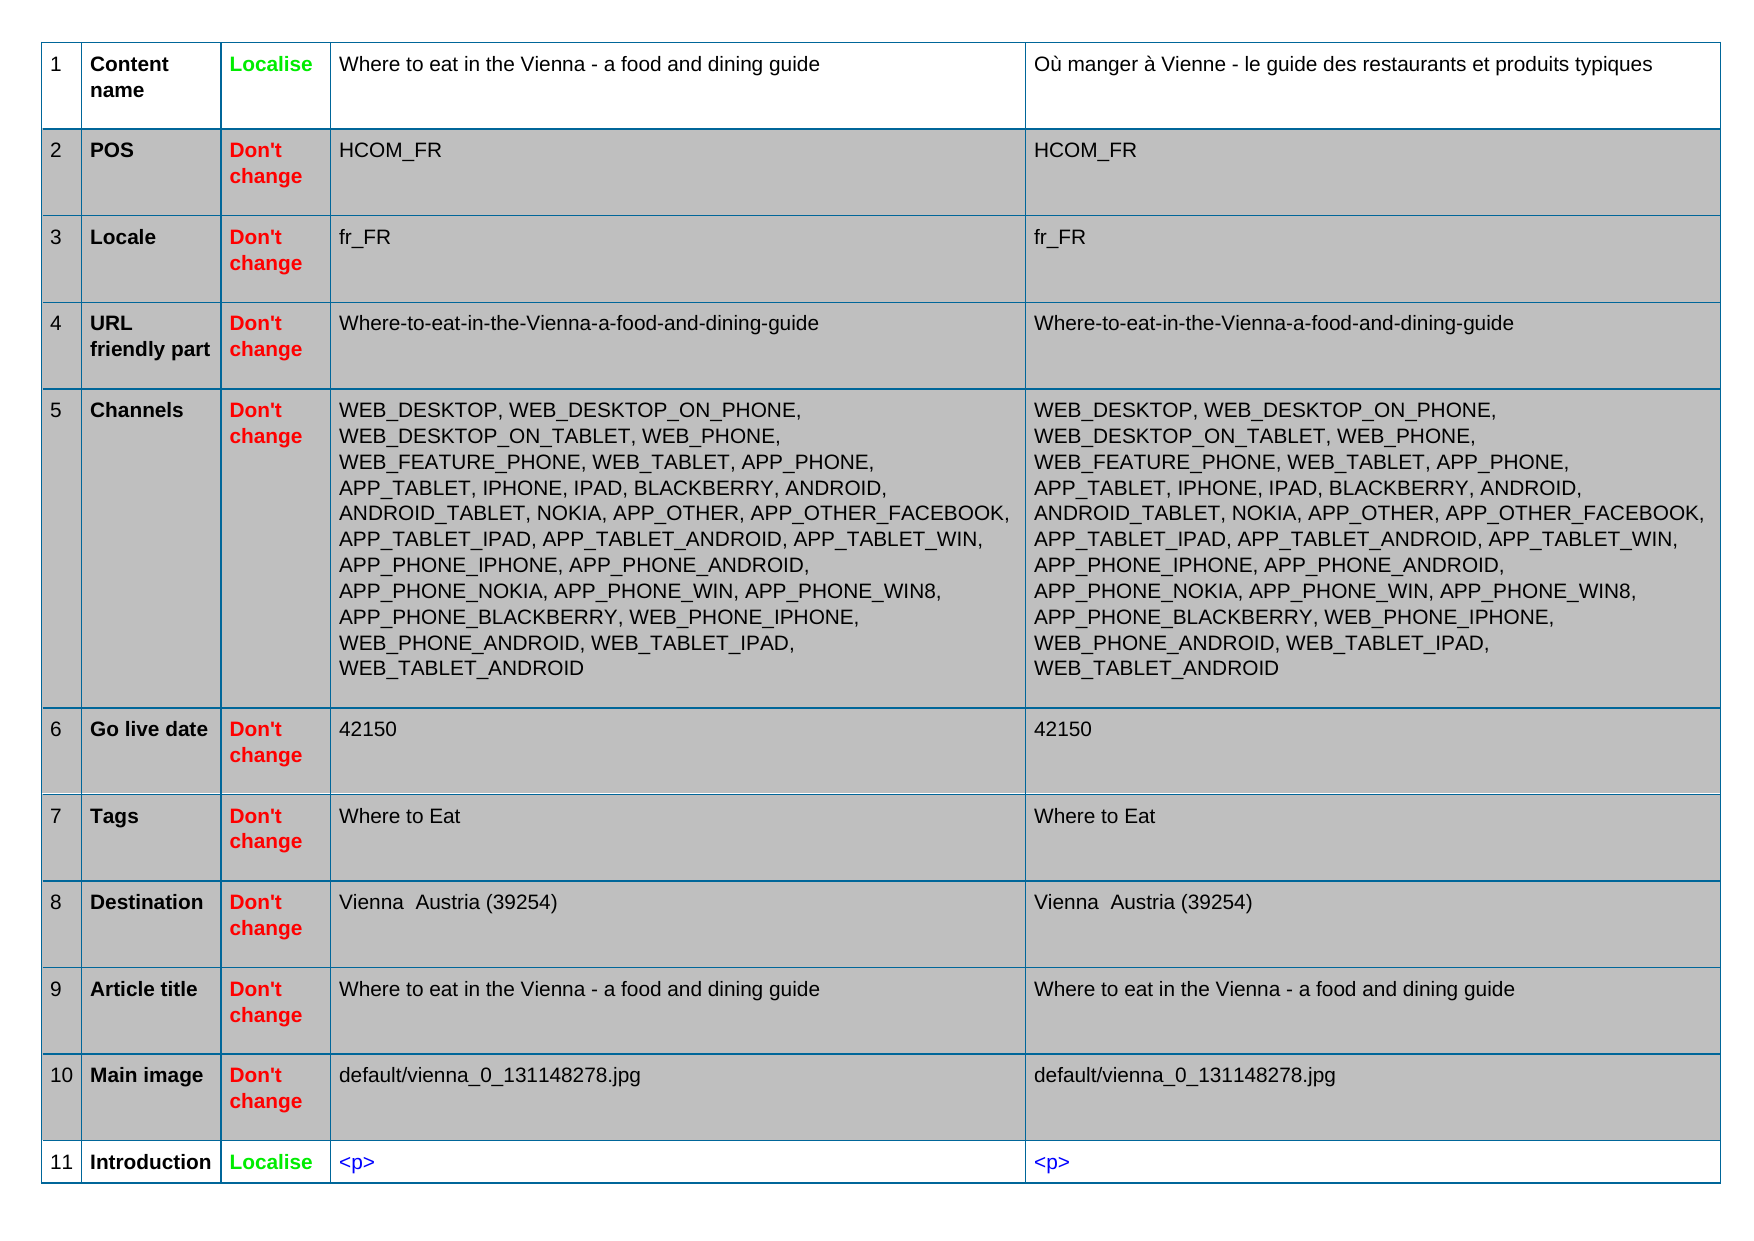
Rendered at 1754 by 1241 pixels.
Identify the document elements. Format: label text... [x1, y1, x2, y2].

table_header Localise [222, 43, 330, 128]
table_header Where to eat in the Vienna - a food and dining guide [331, 43, 1025, 128]
table_cell Tags [82, 795, 220, 880]
table_cell 42150 [331, 709, 1025, 793]
table_cell Where to eat in the Vienna - a food and dining guide [331, 968, 1025, 1053]
table_cell Localise [222, 1141, 330, 1182]
table_cell Main image [82, 1055, 220, 1140]
table_cell 2 [42, 129, 81, 215]
table_cell Don't change [222, 795, 330, 880]
table_cell Don't change [222, 390, 330, 707]
table_cell HCOM_FR [331, 130, 1025, 215]
table_cell Where-to-eat-in-the-Vienna-a-food-and-dining-guide [331, 303, 1025, 388]
table_cell Destination [82, 882, 220, 967]
table_cell Don't change [222, 130, 330, 215]
table_cell Where to Eat [331, 795, 1025, 880]
table_cell Locale [82, 216, 220, 301]
table_cell default/vienna_0_131148278.jpg [331, 1055, 1025, 1140]
table_cell fr_FR [1026, 216, 1720, 301]
table_cell 42150 [1026, 709, 1720, 793]
table_cell 9 [42, 968, 81, 1053]
table_cell POS [82, 130, 220, 215]
table_cell Where-to-eat-in-the-Vienna-a-food-and-dining-guide [1026, 303, 1720, 388]
table_cell Where to Eat [1026, 795, 1720, 880]
table_cell 11 [42, 1141, 81, 1182]
table_cell 4 [42, 303, 81, 388]
table_cell HCOM_FR [1026, 130, 1720, 215]
table_header Content name [82, 43, 220, 128]
table_cell 7 [42, 795, 81, 880]
table_cell Where to eat in the Vienna - a food and dining guide [1026, 968, 1720, 1053]
table_cell 6 [42, 708, 81, 793]
table_cell 5 [42, 389, 81, 707]
table_cell Don't change [222, 1055, 330, 1140]
table_cell Don't change [222, 303, 330, 388]
table_cell 3 [42, 216, 81, 301]
table_cell Don't change [222, 709, 330, 793]
table_header 1 [42, 43, 81, 128]
table_cell fr_FR [331, 216, 1025, 301]
table_cell Article title [82, 968, 220, 1053]
table_header Où manger à Vienne - le guide des restaurants et produits typiques [1026, 43, 1720, 128]
table_cell URL friendly part [82, 303, 220, 388]
table_cell Don't change [222, 968, 330, 1053]
table_cell Channels [82, 390, 220, 707]
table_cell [331, 1141, 1025, 1182]
table_cell Vienna Austria (39254) [1026, 882, 1720, 967]
table_cell 8 [42, 881, 81, 967]
table_cell Don't change [222, 216, 330, 301]
table_cell Go live date [82, 709, 220, 793]
table_cell WEB_DESKTOP, WEB_DESKTOP_ON_PHONE, WEB_DESKTOP_ON_TABLET, WEB_PHONE, WEB_FEATURE_PHONE, WEB_TABLET, APP_PHONE, APP_TABLET, IPHONE, IPAD, BLACKBERRY, ANDROID, ANDROID_TABLET, NOKIA, APP_OTHER, APP_OTHER_FACEBOOK, APP_TABLET_IPAD, APP_TABLET_ANDROID, APP_TABLET_WIN, APP_PHONE_IPHONE, APP_PHONE_ANDROID, APP_PHONE_NOKIA, APP_PHONE_WIN, APP_PHONE_WIN8, APP_PHONE_BLACKBERRY, WEB_PHONE_IPHONE, WEB_PHONE_ANDROID, WEB_TABLET_IPAD, WEB_TABLET_ANDROID [1026, 390, 1720, 707]
table_cell 10 [42, 1054, 81, 1140]
table_cell WEB_DESKTOP, WEB_DESKTOP_ON_PHONE, WEB_DESKTOP_ON_TABLET, WEB_PHONE, WEB_FEATURE_PHONE, WEB_TABLET, APP_PHONE, APP_TABLET, IPHONE, IPAD, BLACKBERRY, ANDROID, ANDROID_TABLET, NOKIA, APP_OTHER, APP_OTHER_FACEBOOK, APP_TABLET_IPAD, APP_TABLET_ANDROID, APP_TABLET_WIN, APP_PHONE_IPHONE, APP_PHONE_ANDROID, APP_PHONE_NOKIA, APP_PHONE_WIN, APP_PHONE_WIN8, APP_PHONE_BLACKBERRY, WEB_PHONE_IPHONE, WEB_PHONE_ANDROID, WEB_TABLET_IPAD, WEB_TABLET_ANDROID [331, 390, 1025, 707]
table_cell Vienna Austria (39254) [331, 882, 1025, 967]
table_cell Don't change [222, 882, 330, 967]
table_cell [1026, 1141, 1720, 1182]
table_cell Introduction [82, 1141, 220, 1182]
table_cell default/vienna_0_131148278.jpg [1026, 1055, 1720, 1140]
